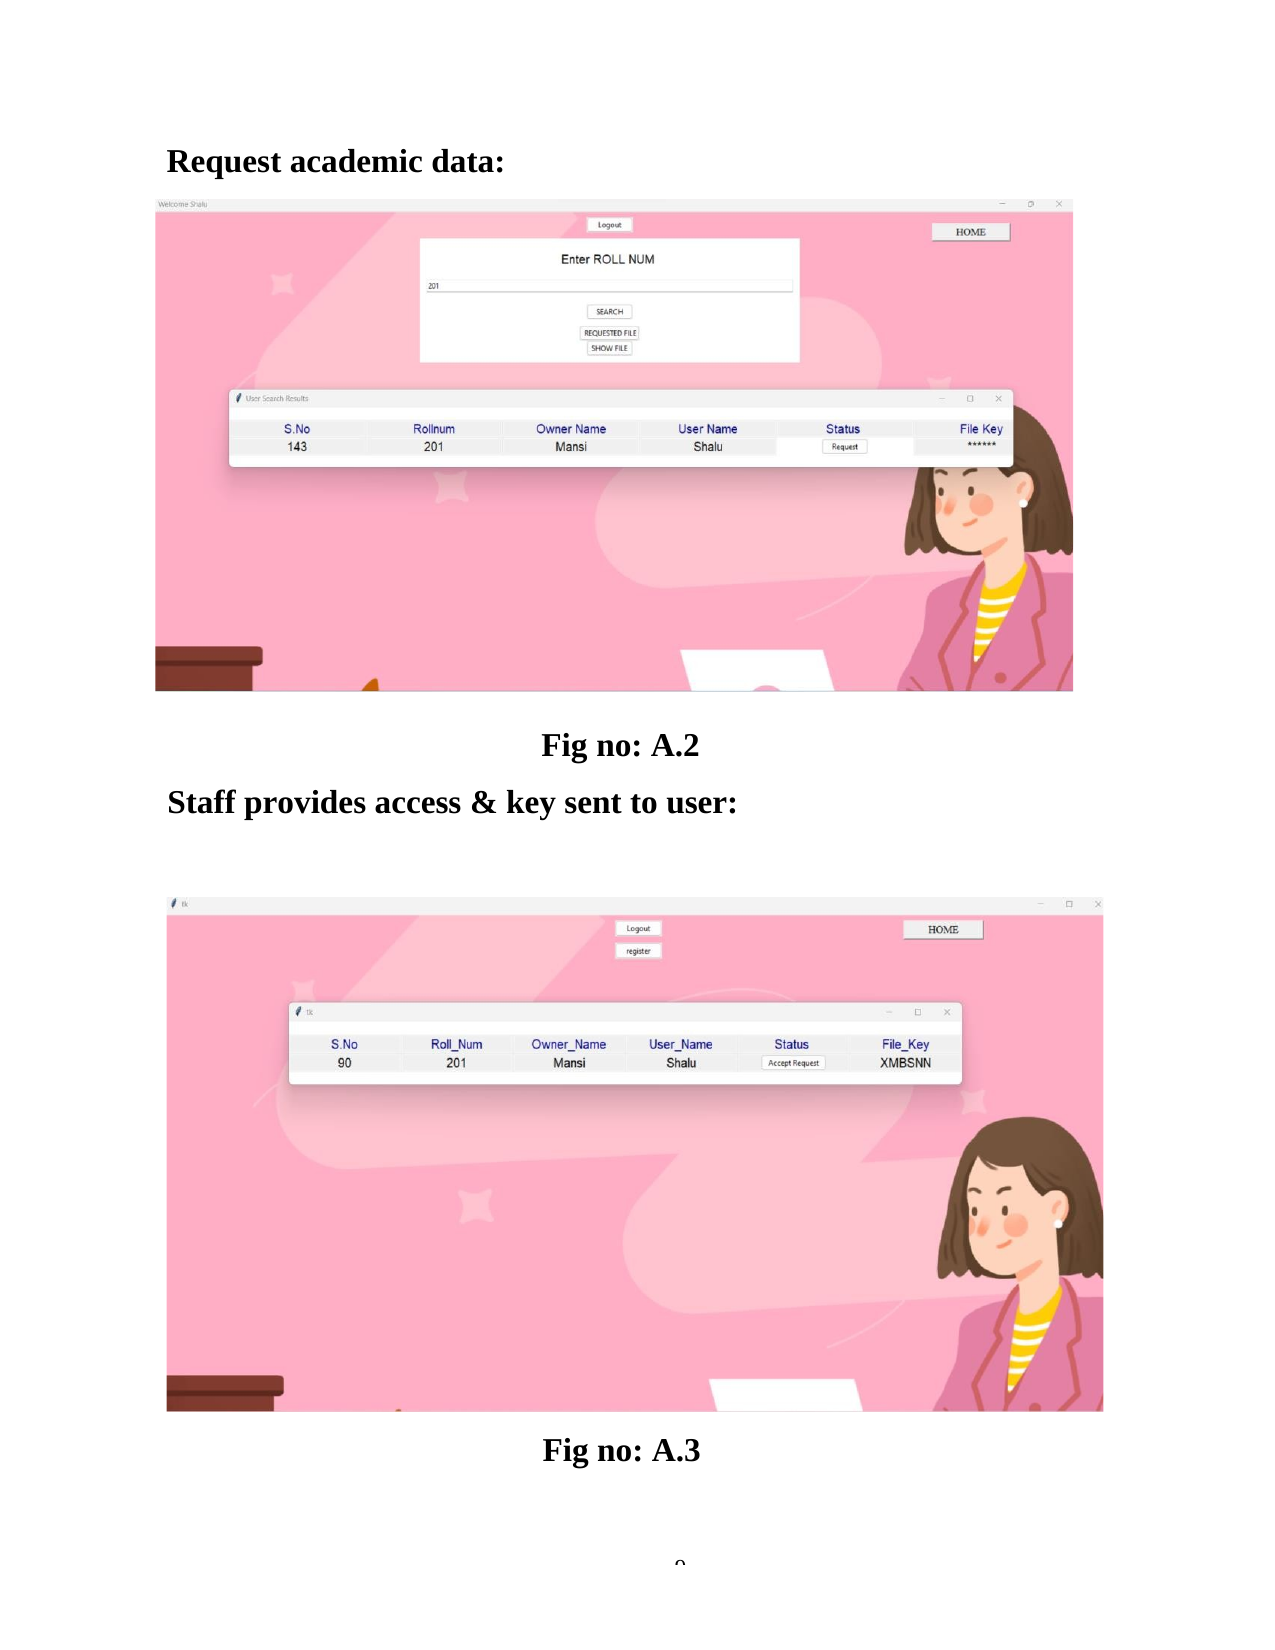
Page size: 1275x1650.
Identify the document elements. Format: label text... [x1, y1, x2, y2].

text Fig no: A.2 Staff provides access & key sent to user: [167, 692, 741, 821]
picture [166, 897, 1104, 1412]
subtitle Request academic data: [166, 141, 1271, 180]
picture [155, 199, 1074, 692]
